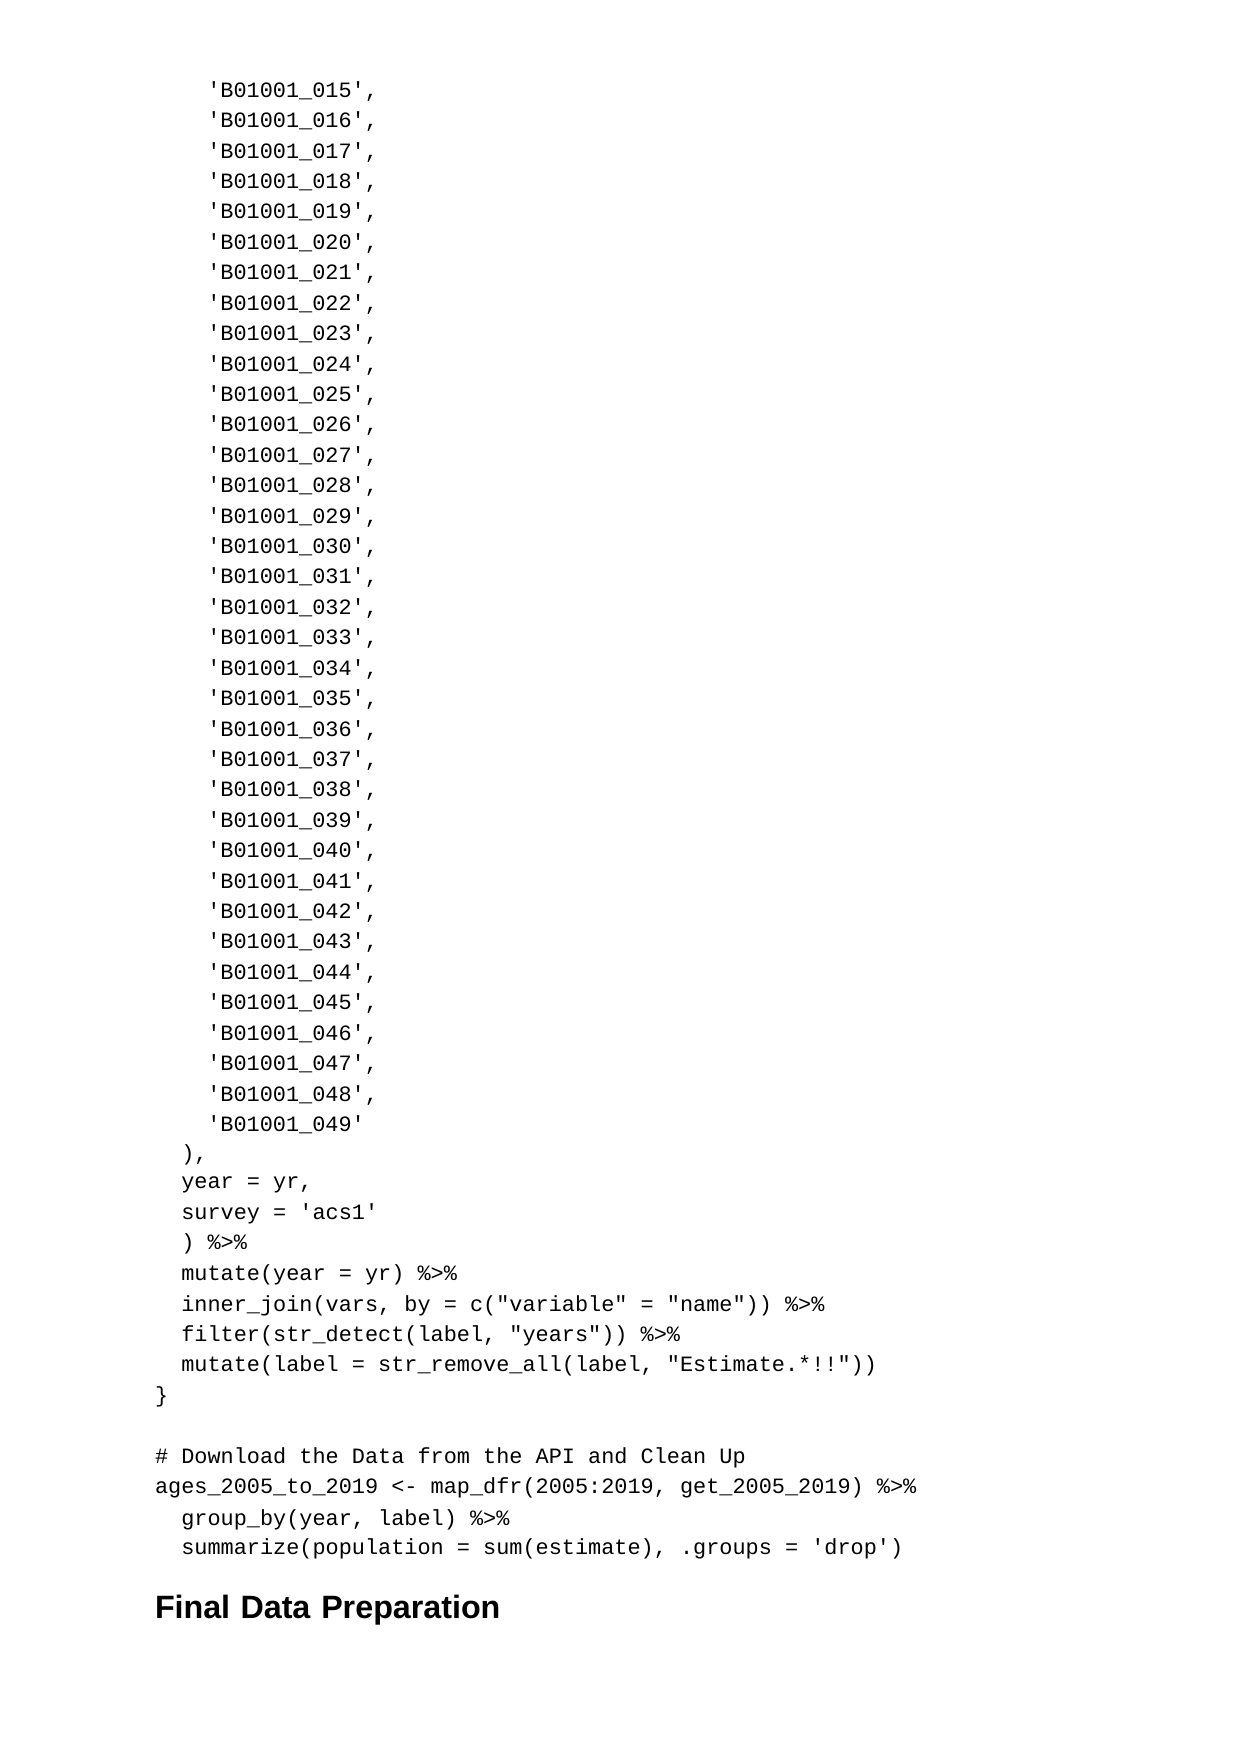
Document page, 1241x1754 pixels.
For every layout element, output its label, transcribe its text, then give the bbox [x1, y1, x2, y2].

text } [155, 1384, 1098, 1409]
text year = yr, survey = 'acs1' [181, 1171, 389, 1226]
text 'B01001_015', 'B01001_016', 'B01001_017', 'B01001_018', 'B01001_019', 'B01001_020', 'B01001_021', 'B01001_022', 'B01001_023', 'B01001_024', 'B01001_025', 'B01001_026', 'B01001_027', 'B01001_028', 'B01001_029', 'B01001_030', 'B01001_031', 'B01001_032', 'B01001_033', 'B01001_034', 'B01001_035', 'B01001_036', 'B01001_037', 'B01001_038', 'B01001_039', 'B01001_040', 'B01001_041', 'B01001_042', 'B01001_043', 'B01001_044', 'B01001_045', 'B01001_046', 'B01001_047', 'B01001_048', 'B01001_049' [207, 79, 378, 1138]
text ), [187, 1144, 1098, 1165]
text mutate(year = yr) %>% [181, 1262, 1098, 1287]
text inner_join(vars, by = c("variable" = "name")) %>% filter(str_detect(label, "years")) %>% [181, 1293, 826, 1348]
subtitle Final Data Preparation [155, 1588, 1098, 1625]
text group_by(year, label) %>% [181, 1506, 1098, 1531]
text summarize(population = sum(estimate), .groups = 'drop') [181, 1536, 1098, 1561]
text ) %>% [181, 1231, 1098, 1256]
text mutate(label = str_remove_all(label, "Estimate.*!!")) [181, 1353, 1098, 1378]
text # Download the Data from the API and Clean Up ages_2005_to_2019 <- map_dfr(2005:2019, get_2005_2019) %>% [155, 1445, 944, 1500]
